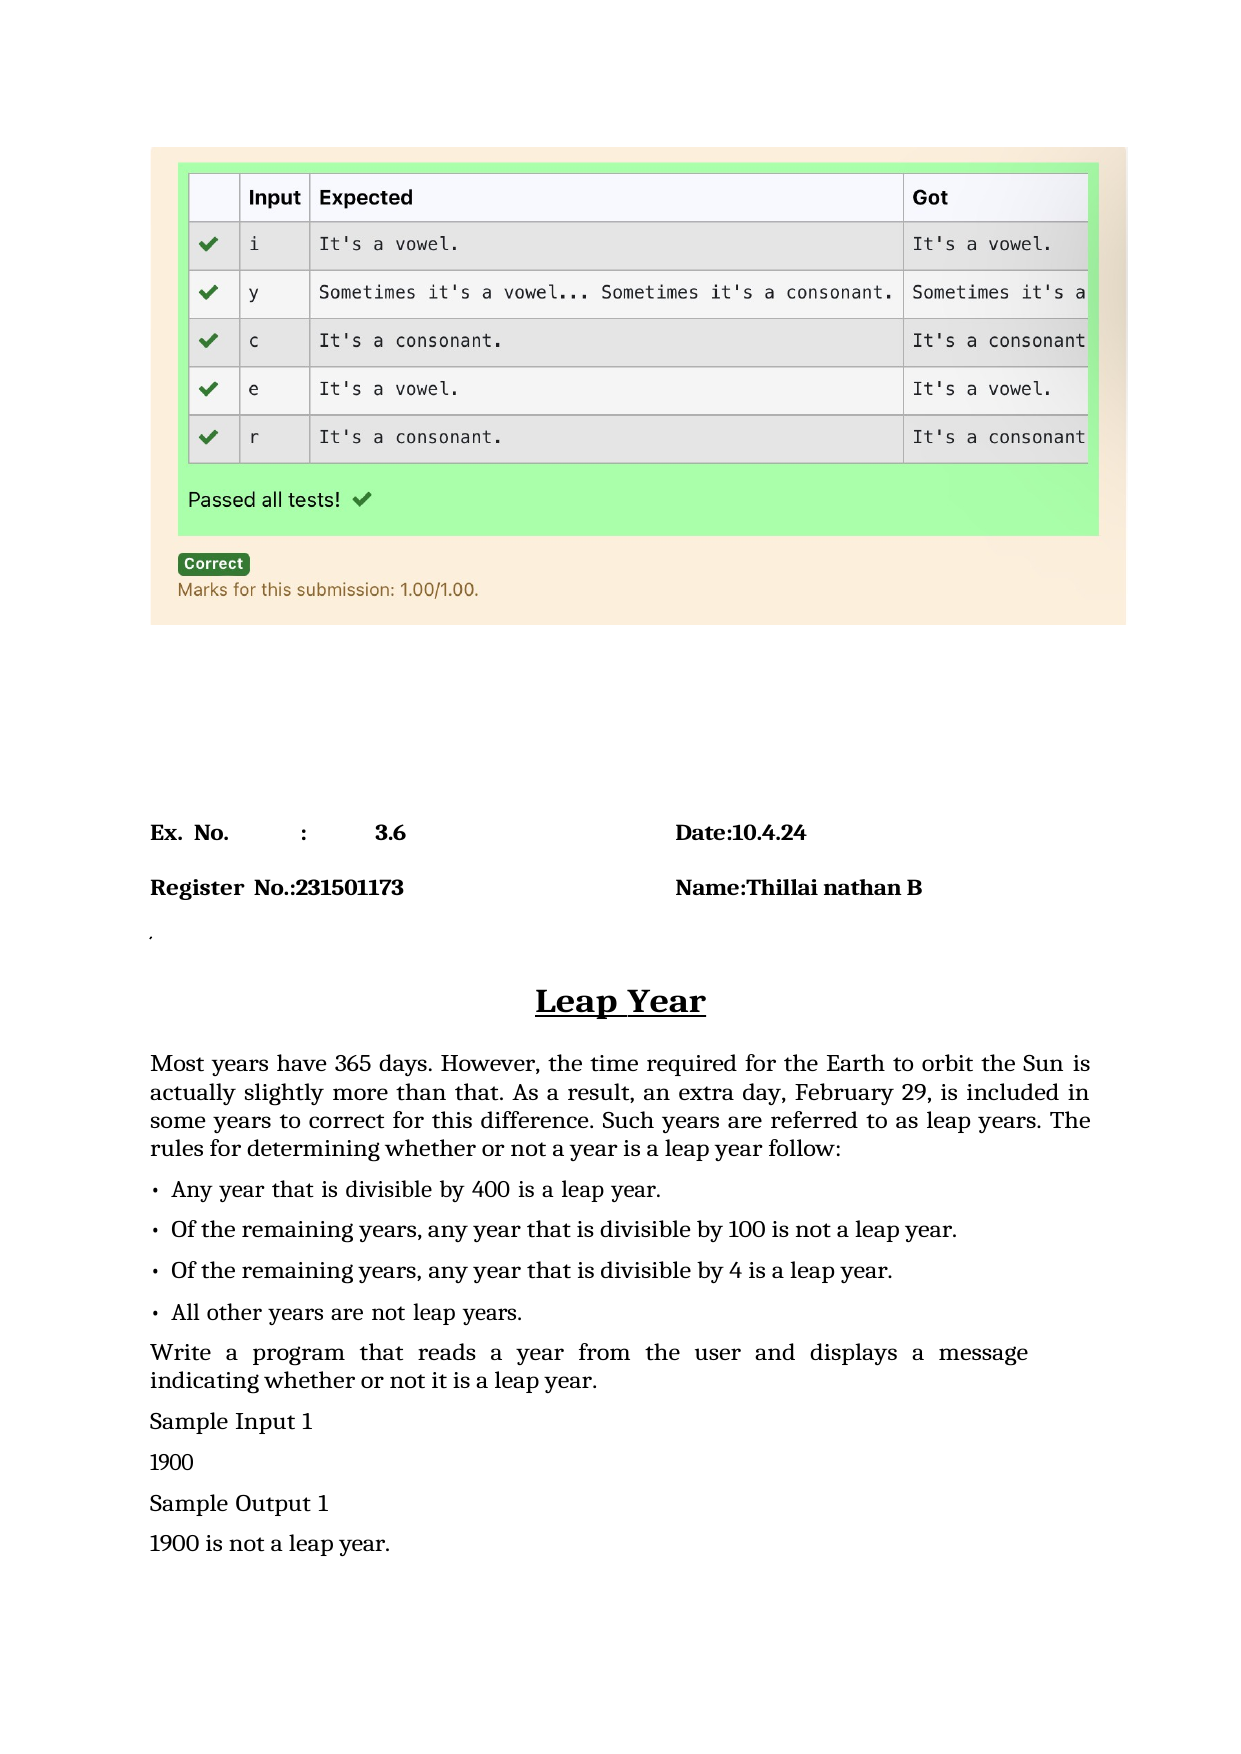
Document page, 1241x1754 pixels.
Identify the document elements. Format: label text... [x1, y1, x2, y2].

list Of the remaining years, any year that is divisible by 4 is a leap year. [150, 1257, 1136, 1285]
text Sample Input 1 [150, 1408, 1136, 1435]
text 1900 is not a leap year. [150, 1530, 1136, 1558]
list Of the remaining years, any year that is divisible by 100 is not a leap year. [150, 1216, 1136, 1244]
text 1900 [150, 1449, 1136, 1476]
subtitle Leap Year [129, 982, 1112, 1021]
picture [150, 147, 1128, 625]
text Write a program that reads a year from the user and displays a message indicating whether or not it is a leap year. [150, 1339, 1136, 1395]
text Register No.:231501173 Name:Thillai nathan B [150, 875, 1136, 902]
text Sample Output 1 [150, 1490, 1136, 1517]
list Any year that is divisible by 400 is a leap year. [150, 1176, 1136, 1203]
text Most years have 365 days. However, the time required for the Earth to orbit the Sun is actually slightly more than that. As a result, an extra day, February 29, is included in some years to correct for this difference. Such years are referred to as leap years. The rules for determining whether or not a year is a leap year follow: [150, 1050, 1091, 1163]
list All other years are not leap years. [150, 1298, 1136, 1326]
text Ex. No. : 3.6 Date:10.4.24 [150, 820, 1136, 846]
